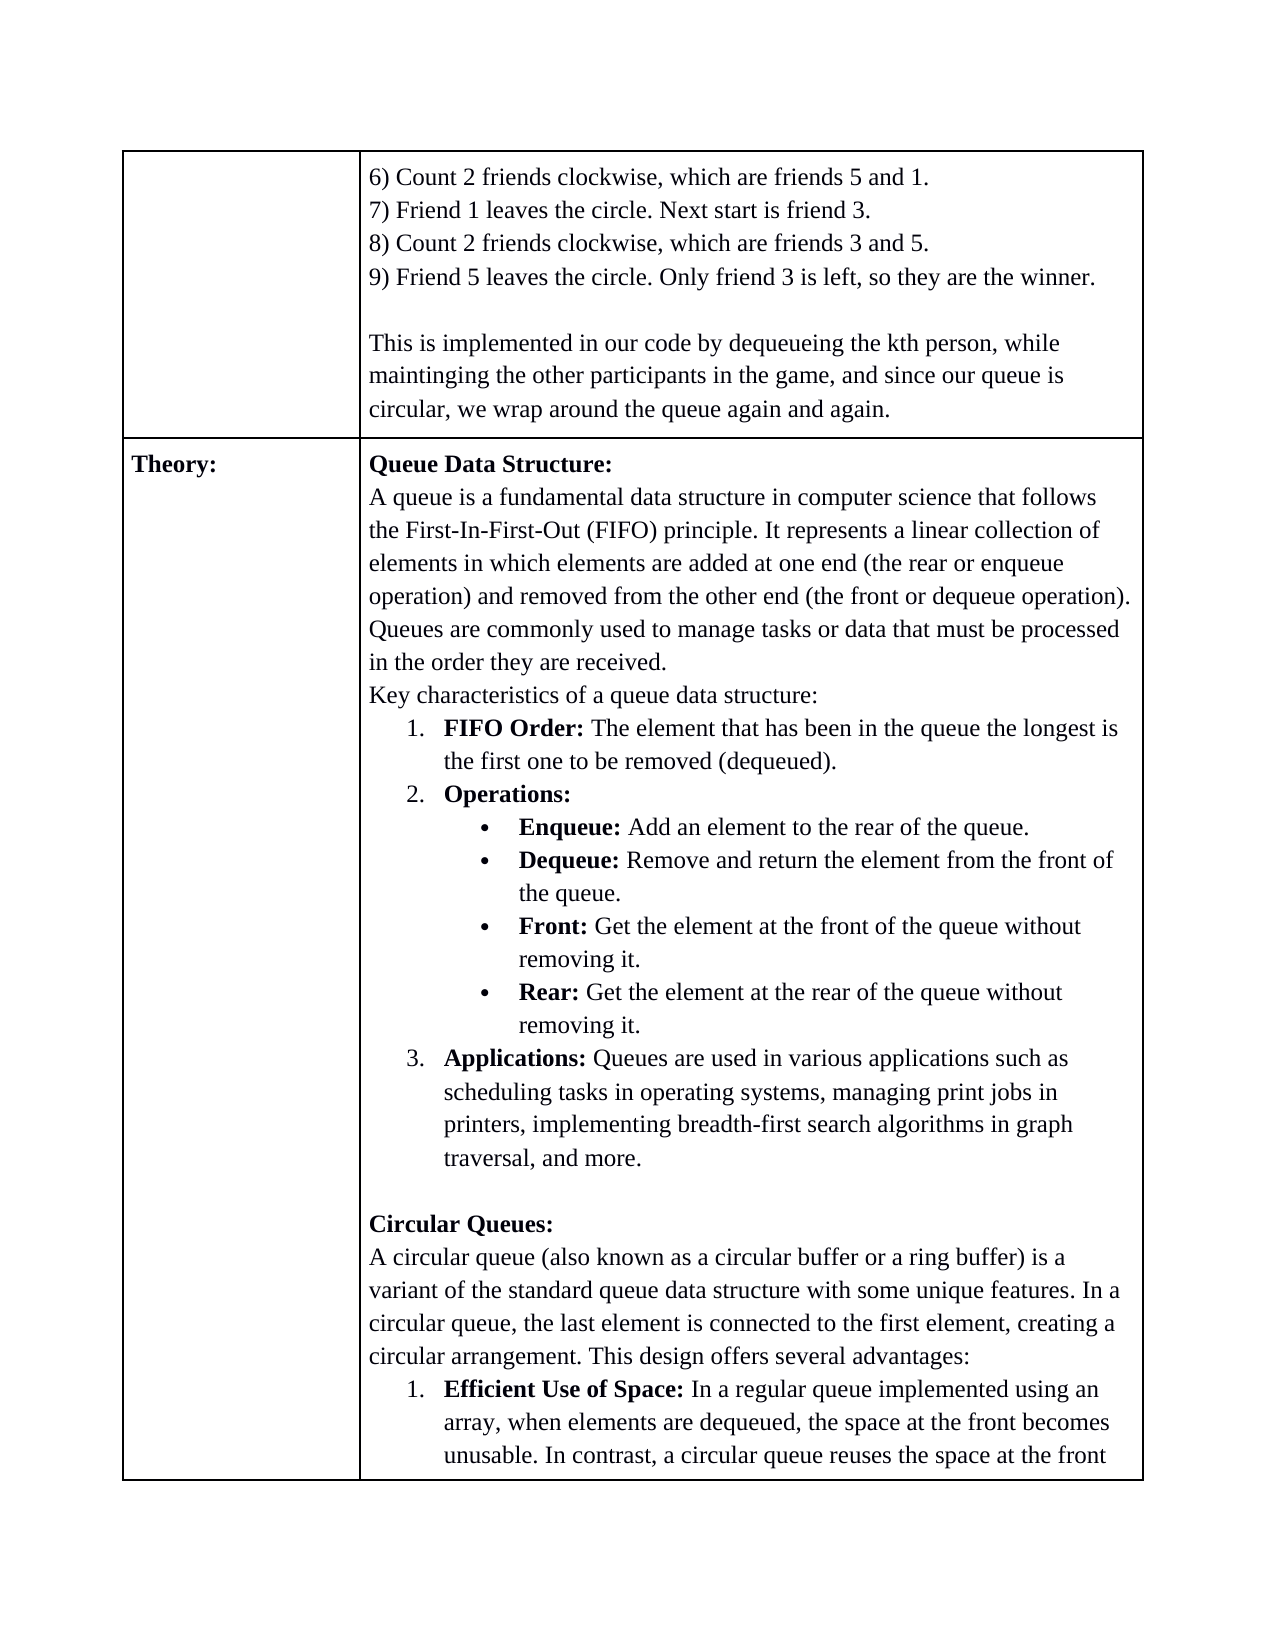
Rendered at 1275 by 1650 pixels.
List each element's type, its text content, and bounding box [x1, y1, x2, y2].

table_cell Theory: [124, 439, 359, 1479]
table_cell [361, 439, 1142, 1479]
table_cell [124, 152, 359, 437]
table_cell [361, 152, 1142, 437]
